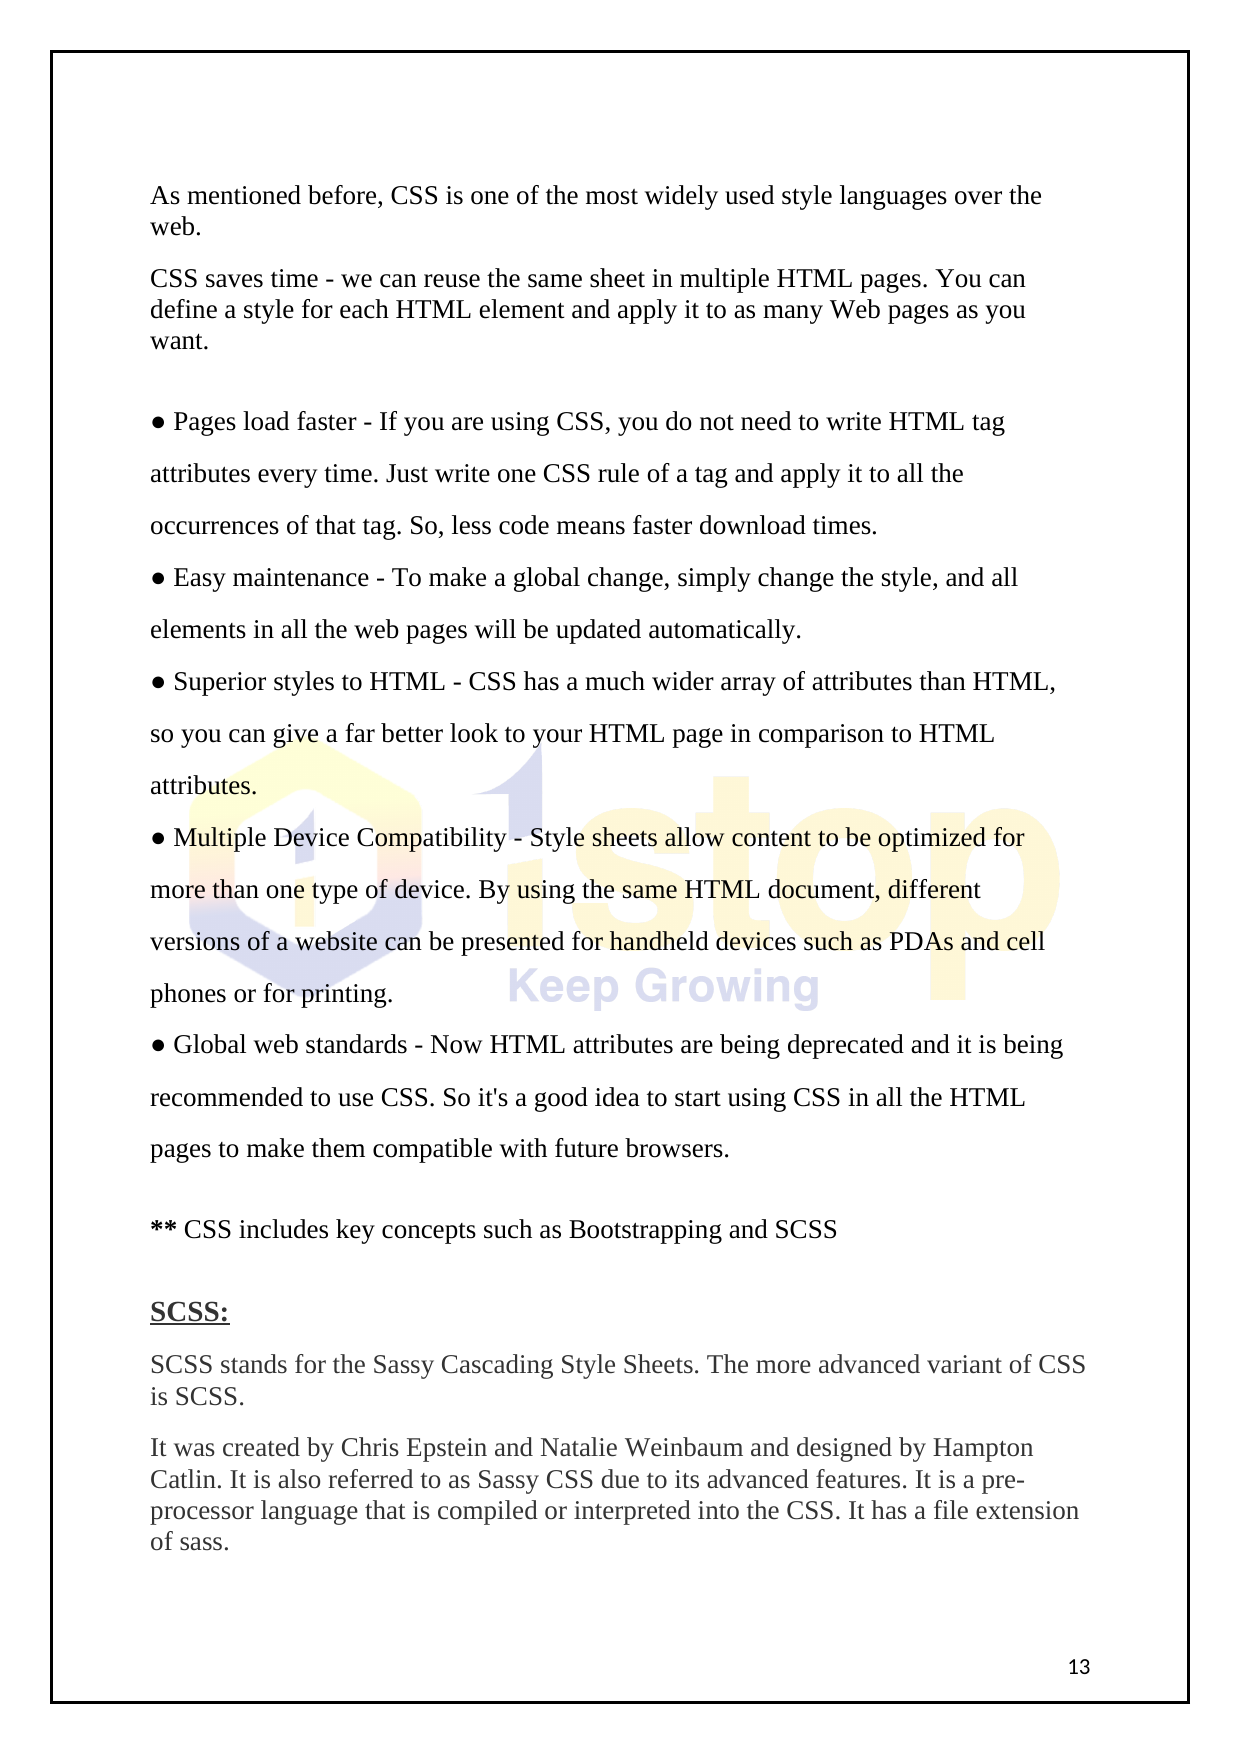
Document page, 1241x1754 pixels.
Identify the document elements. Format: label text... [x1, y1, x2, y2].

text As mentioned before, CSS is one of the most widely used style languages over the web. [150, 179, 1090, 241]
text attributes. [150, 769, 1090, 800]
text CSS saves time - we can reuse the same sheet in multiple HTML pages. You can define a style for each HTML element and apply it to as many Web pages as you want. [150, 262, 1090, 355]
text SCSS stands for the Sassy Cascading Style Sheets. The more advanced variant of CSS is SCSS. [150, 1348, 1090, 1411]
text ● Multiple Device Compatibility - Style sheets allow content to be optimized for [150, 821, 1090, 852]
text pages to make them compatible with future browsers. [150, 1133, 1090, 1164]
text occurrences of that tag. So, less code means faster download times. [150, 509, 1090, 540]
text ** CSS includes key concepts such as Bootstrapping and SCSS [150, 1213, 1090, 1244]
text versions of a website can be presented for handheld devices such as PDAs and cell [150, 925, 1090, 956]
text elements in all the web pages will be updated automatically. [150, 613, 1090, 644]
text ● Easy maintenance - To make a global change, simply change the style, and all [150, 561, 1090, 592]
text ● Superior styles to HTML - CSS has a much wider array of attributes than HTML, [150, 665, 1090, 696]
text more than one type of device. By using the same HTML document, different [150, 873, 1090, 904]
text phones or for printing. [150, 977, 1090, 1008]
text so you can give a far better look to your HTML page in comparison to HTML [150, 717, 1090, 748]
text attributes every time. Just write one CSS rule of a tag and apply it to all the [150, 457, 1090, 488]
text SCSS: [150, 1294, 1090, 1328]
text ● Global web standards - Now HTML attributes are being deprecated and it is being [150, 1029, 1090, 1060]
text recommended to use CSS. So it's a good idea to start using CSS in all the HTML [150, 1081, 1090, 1112]
text ● Pages load faster - If you are using CSS, you do not need to write HTML tag [150, 405, 1090, 436]
text It was created by Chris Epstein and Natalie Weinbaum and designed by Hampton Catlin. It is also referred to as Sassy CSS due to its advanced features. It is a pre-processor language that is compiled or interpreted into the CSS. It has a file extension of sass. [150, 1432, 1090, 1556]
